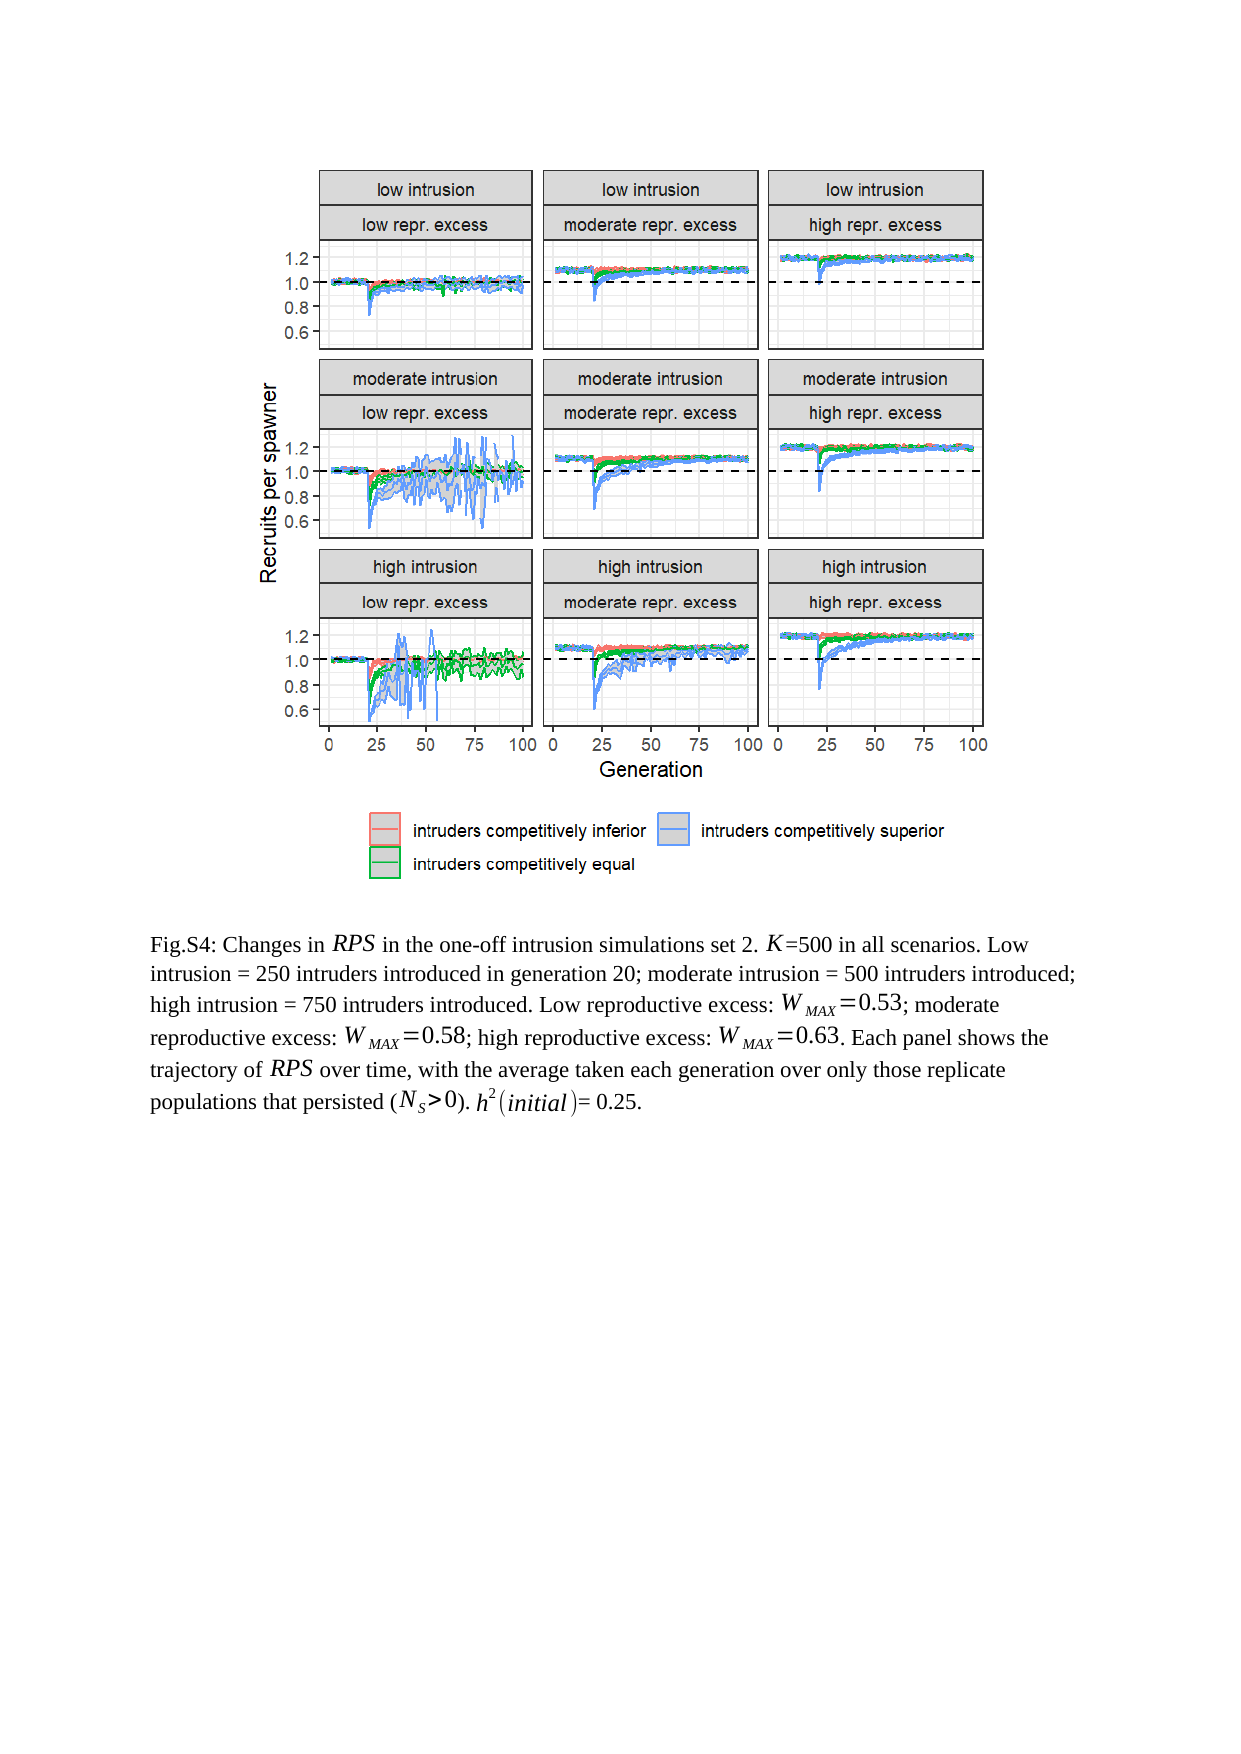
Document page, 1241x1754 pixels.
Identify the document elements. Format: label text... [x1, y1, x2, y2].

picture [237, 150, 1004, 912]
text Fig.S4: Changes in in the one-off intrusion simulations set 2. =500 in all scenarios. Low intrusion = 250 intruders introduced in generation 20; moderate intrusion = 500 intruders introduced; high intrusion = 750 intruders introduced. Low reproductive excess: ; moderate reproductive excess: ; high reproductive excess: . Each panel shows the trajectory of over time, with the average taken each generation over only those replicate populations that persisted (). = 0.25. [150, 930, 1090, 1118]
